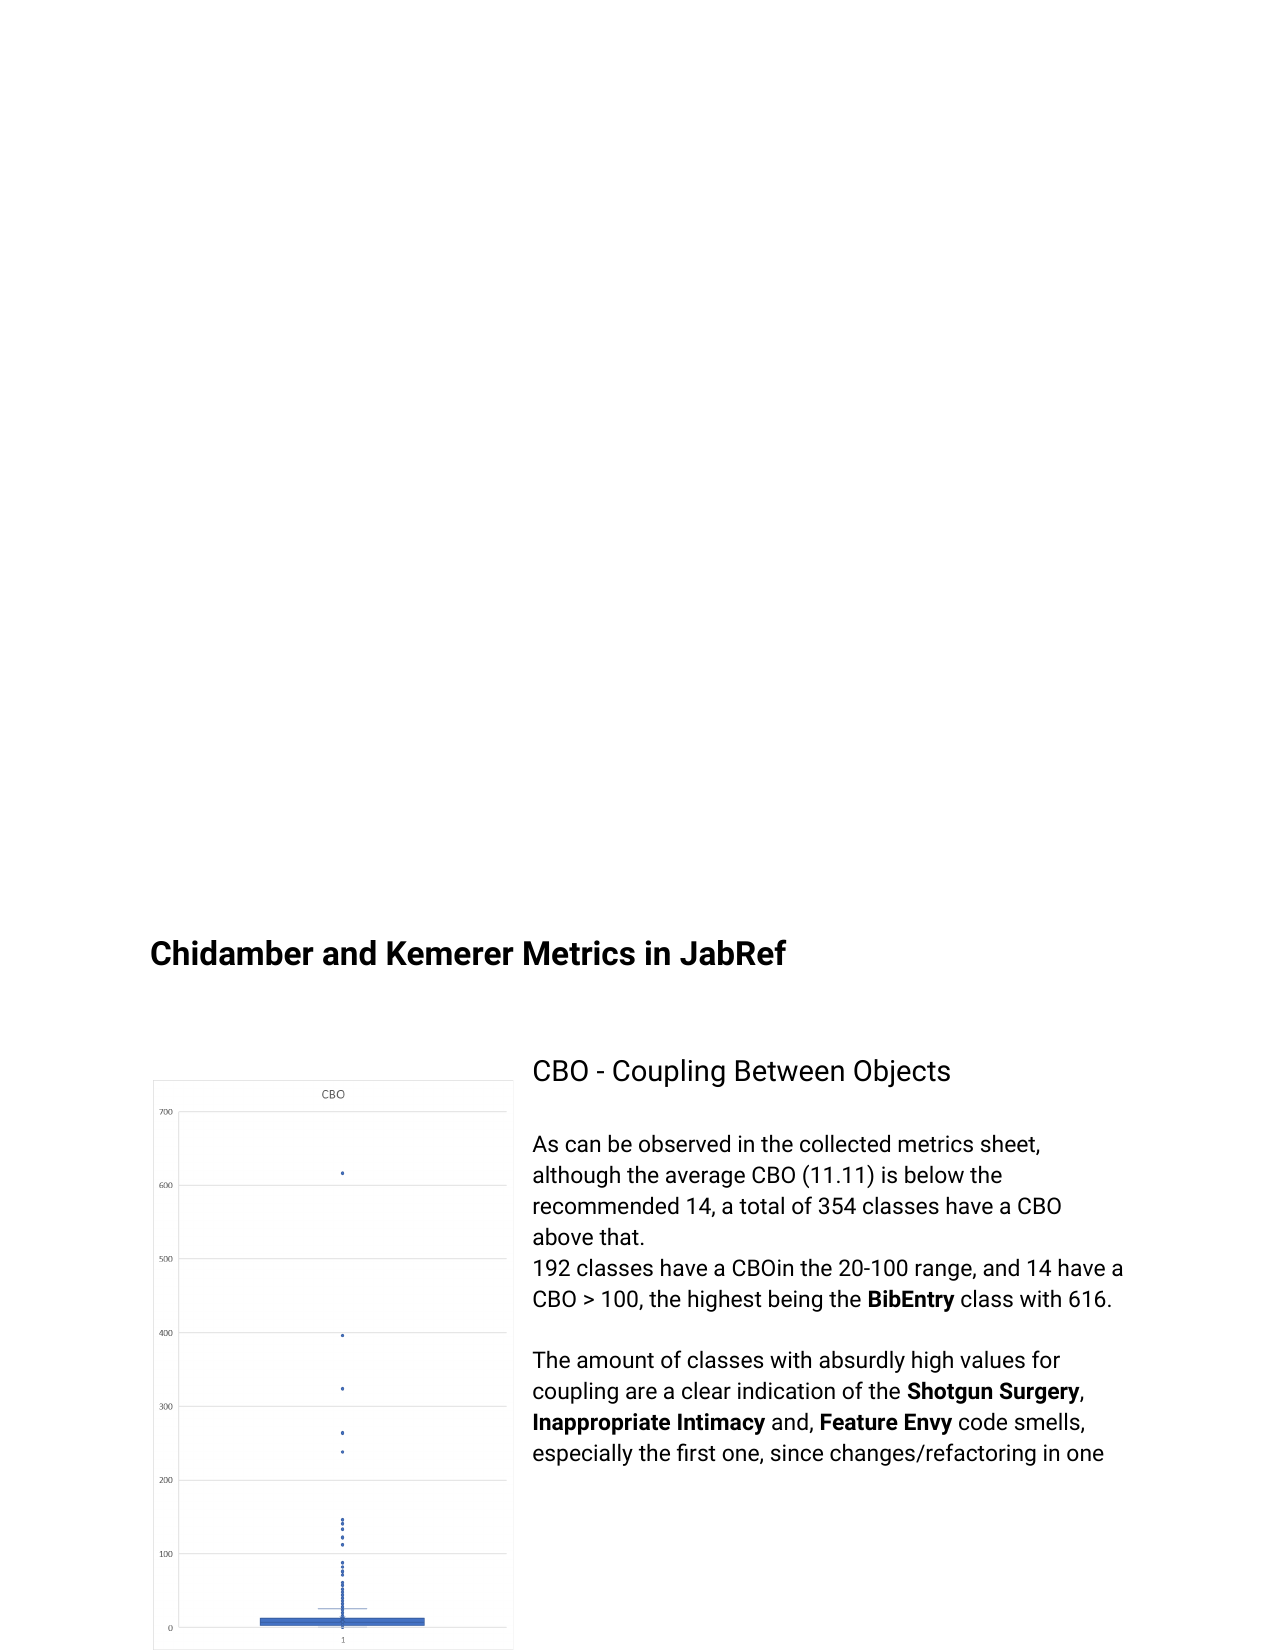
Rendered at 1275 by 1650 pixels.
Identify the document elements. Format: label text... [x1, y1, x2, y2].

subtitle CBO - Coupling Between Objects [150, 1054, 1125, 1088]
subtitle Chidamber and Kemerer Metrics in JabRef [150, 934, 1125, 973]
text As can be observed in the collected metrics sheet, although the average CBO (11.11) is below the recommended 14, a total of 354 classes have a CBO above that. [514, 1132, 1125, 1251]
picture [153, 1080, 514, 1650]
text 192 classes have a CBOin the 20-100 range, and 14 have a CBO > 100, the highest being the BibEntry class with 616. [514, 1255, 1125, 1313]
